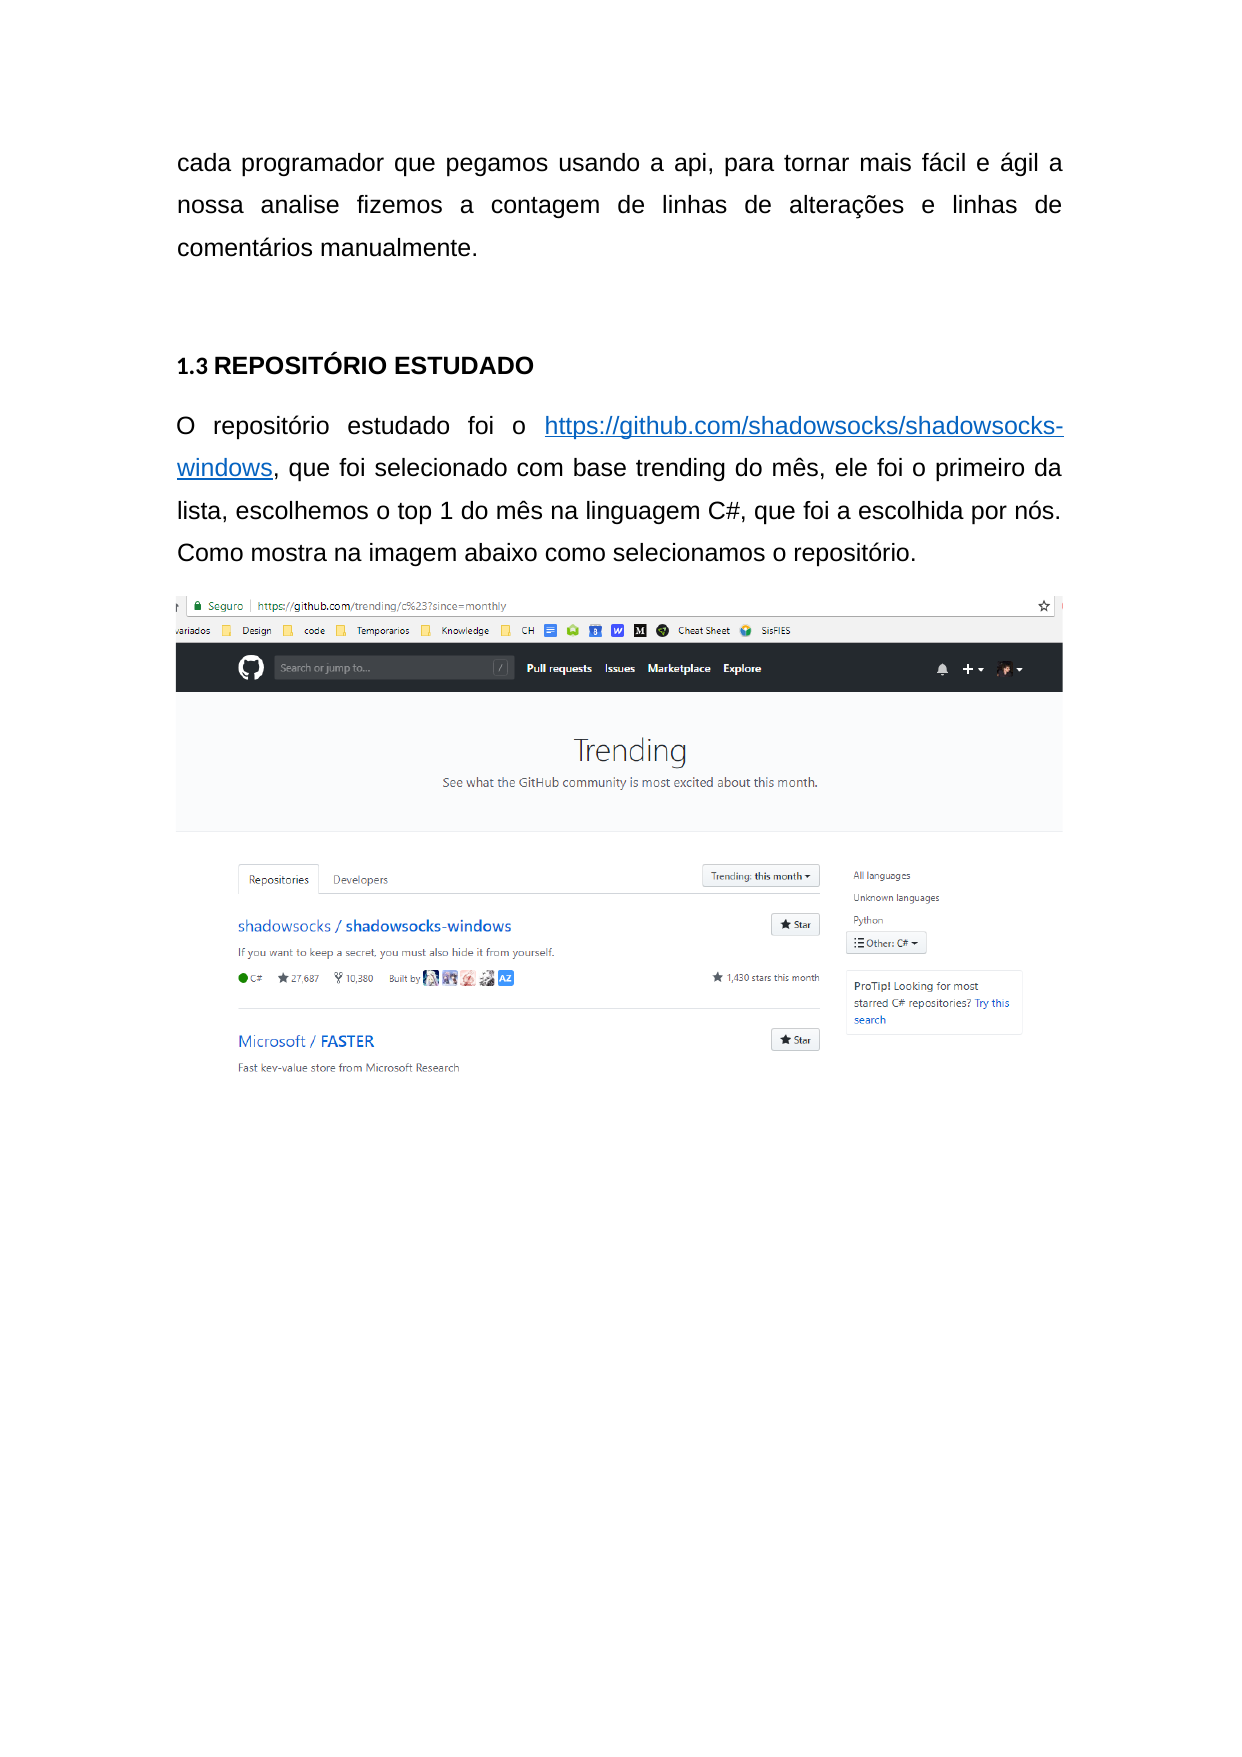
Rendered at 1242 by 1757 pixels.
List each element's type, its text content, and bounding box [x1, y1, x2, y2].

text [176, 148, 1064, 262]
picture [175, 596, 1063, 1072]
subtitle REPOSITÓRIO ESTUDADO [176, 350, 1064, 381]
text O repositório estudado foi o https://github.com/shadowsocks/shadowsocks-windows, que foi selecionado com base trending do mês, ele foi o primeiro da lista, escolhemos o top 1 do mês na linguagem C#, que foi a escolhida por nós. Como mostra na imagem abaixo como selecionamos o repositório. [176, 411, 1064, 567]
